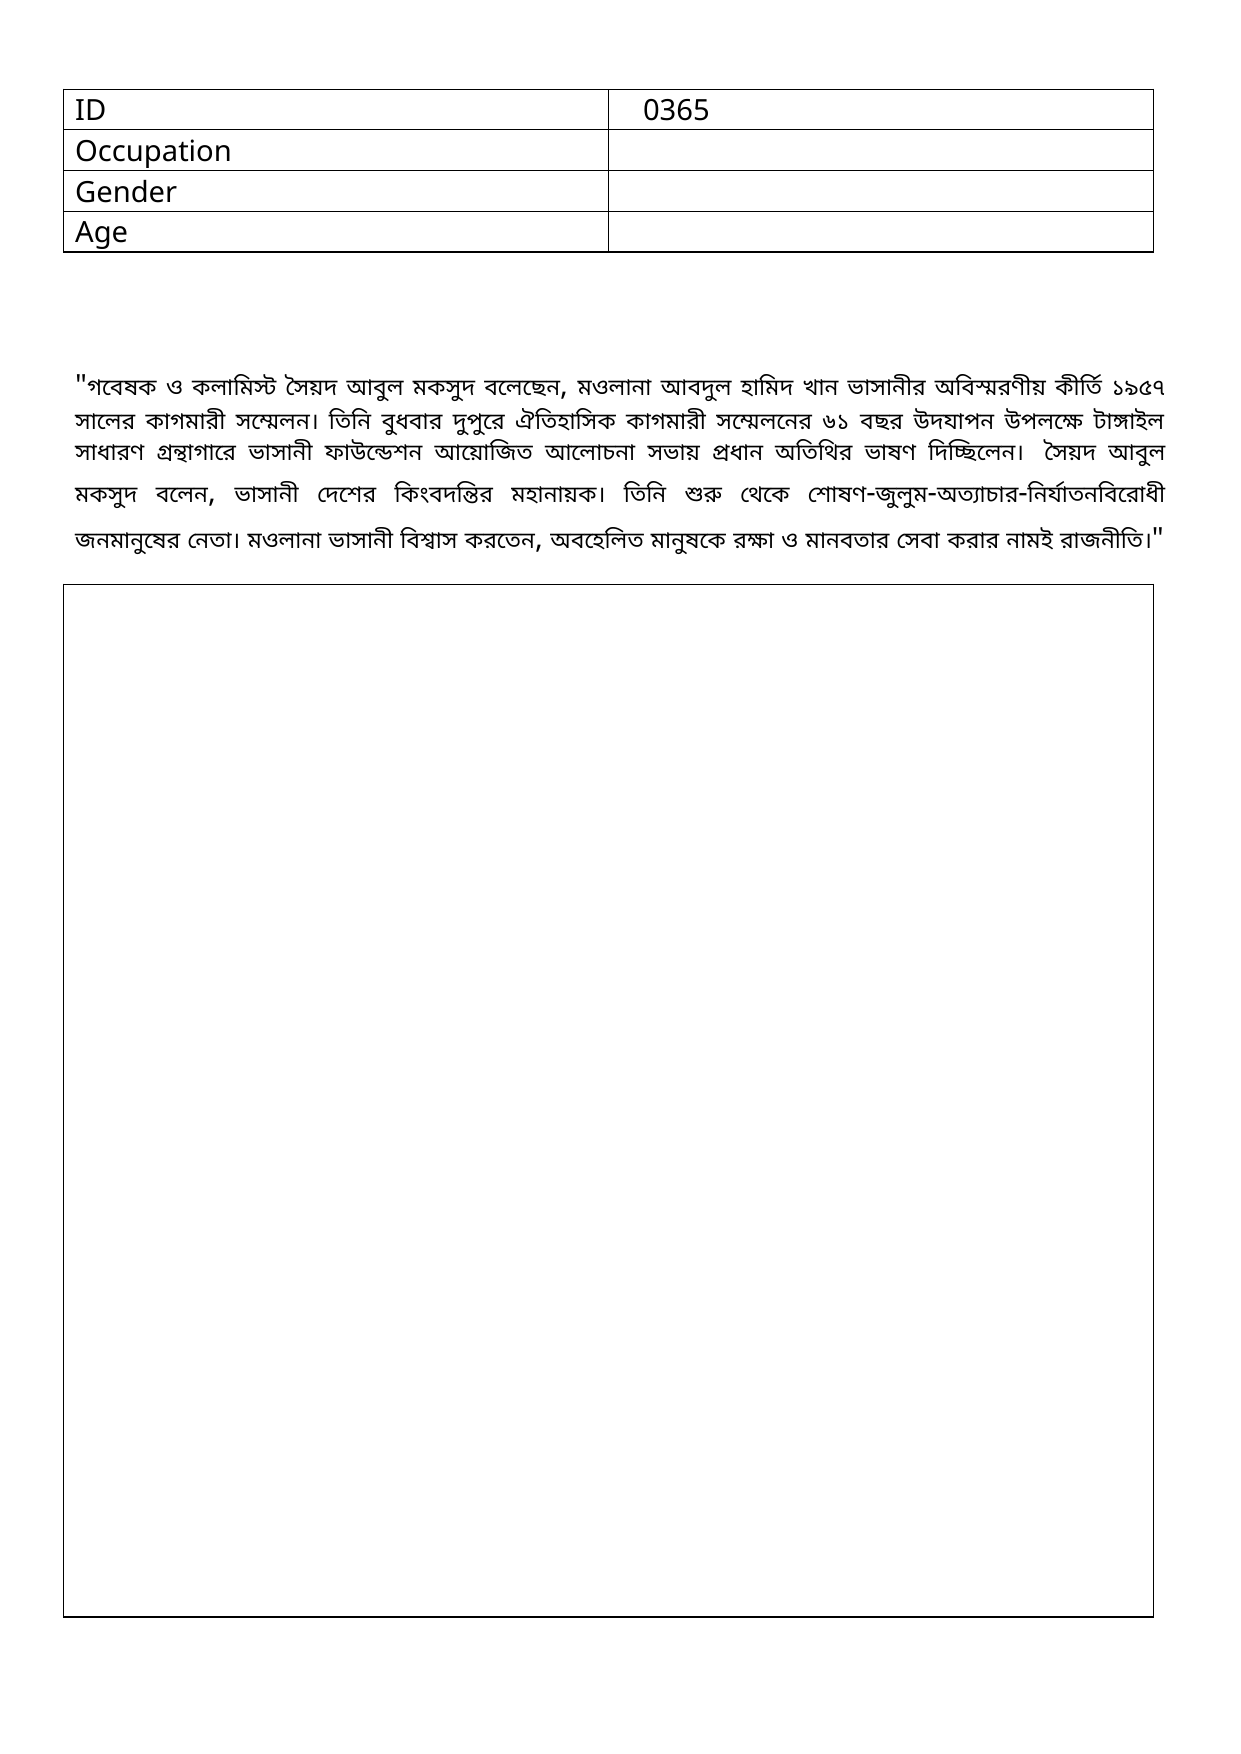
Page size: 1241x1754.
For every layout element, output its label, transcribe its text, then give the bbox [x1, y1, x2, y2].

table_header 0365 [609, 90, 1153, 129]
table_cell [609, 171, 1153, 211]
text "গবেষক ও কলামিস্ট সৈয়দ আবুল মকসুদ বলেছেন, মওলানা আবদুল হামিদ খান ভাসানীর অবিস্মরণীয় কীর্তি ১৯৫৭ সালের কাগমারী সম্মেলন। তিনি বুধবার দুপুরে ঐতিহাসিক কাগমারী সম্মেলনের ৬১ বছর উদযাপন উপলক্ষে টাঙ্গাইল সাধারণ গ্রন্থাগারে ভাসানী ফাউন্ডেশন আয়োজিত আলোচনা সভায় প্রধান অতিথির ভাষণ দিচ্ছিলেন। সৈয়দ আবুল মকসুদ বলেন, ভাসানী দেশের কিংবদন্তির মহানায়ক। তিনি শুরু থেকে শোষণ-জুলুম-অত্যাচার-নির্যাতনবিরোধী জনমানুষের নেতা। মওলানা ভাসানী বিশ্বাস করতেন, অবহেলিত মানুষকে রক্ষা ও মানবতার সেবা করার নামই রাজনীতি।" [75, 364, 1165, 557]
table_cell [609, 130, 1153, 170]
table_cell Age [64, 212, 608, 251]
table_cell [609, 212, 1153, 251]
table_cell Occupation [64, 130, 608, 170]
table_cell Gender [64, 171, 608, 211]
table_header [64, 585, 1153, 1616]
table_header ID [64, 90, 608, 129]
